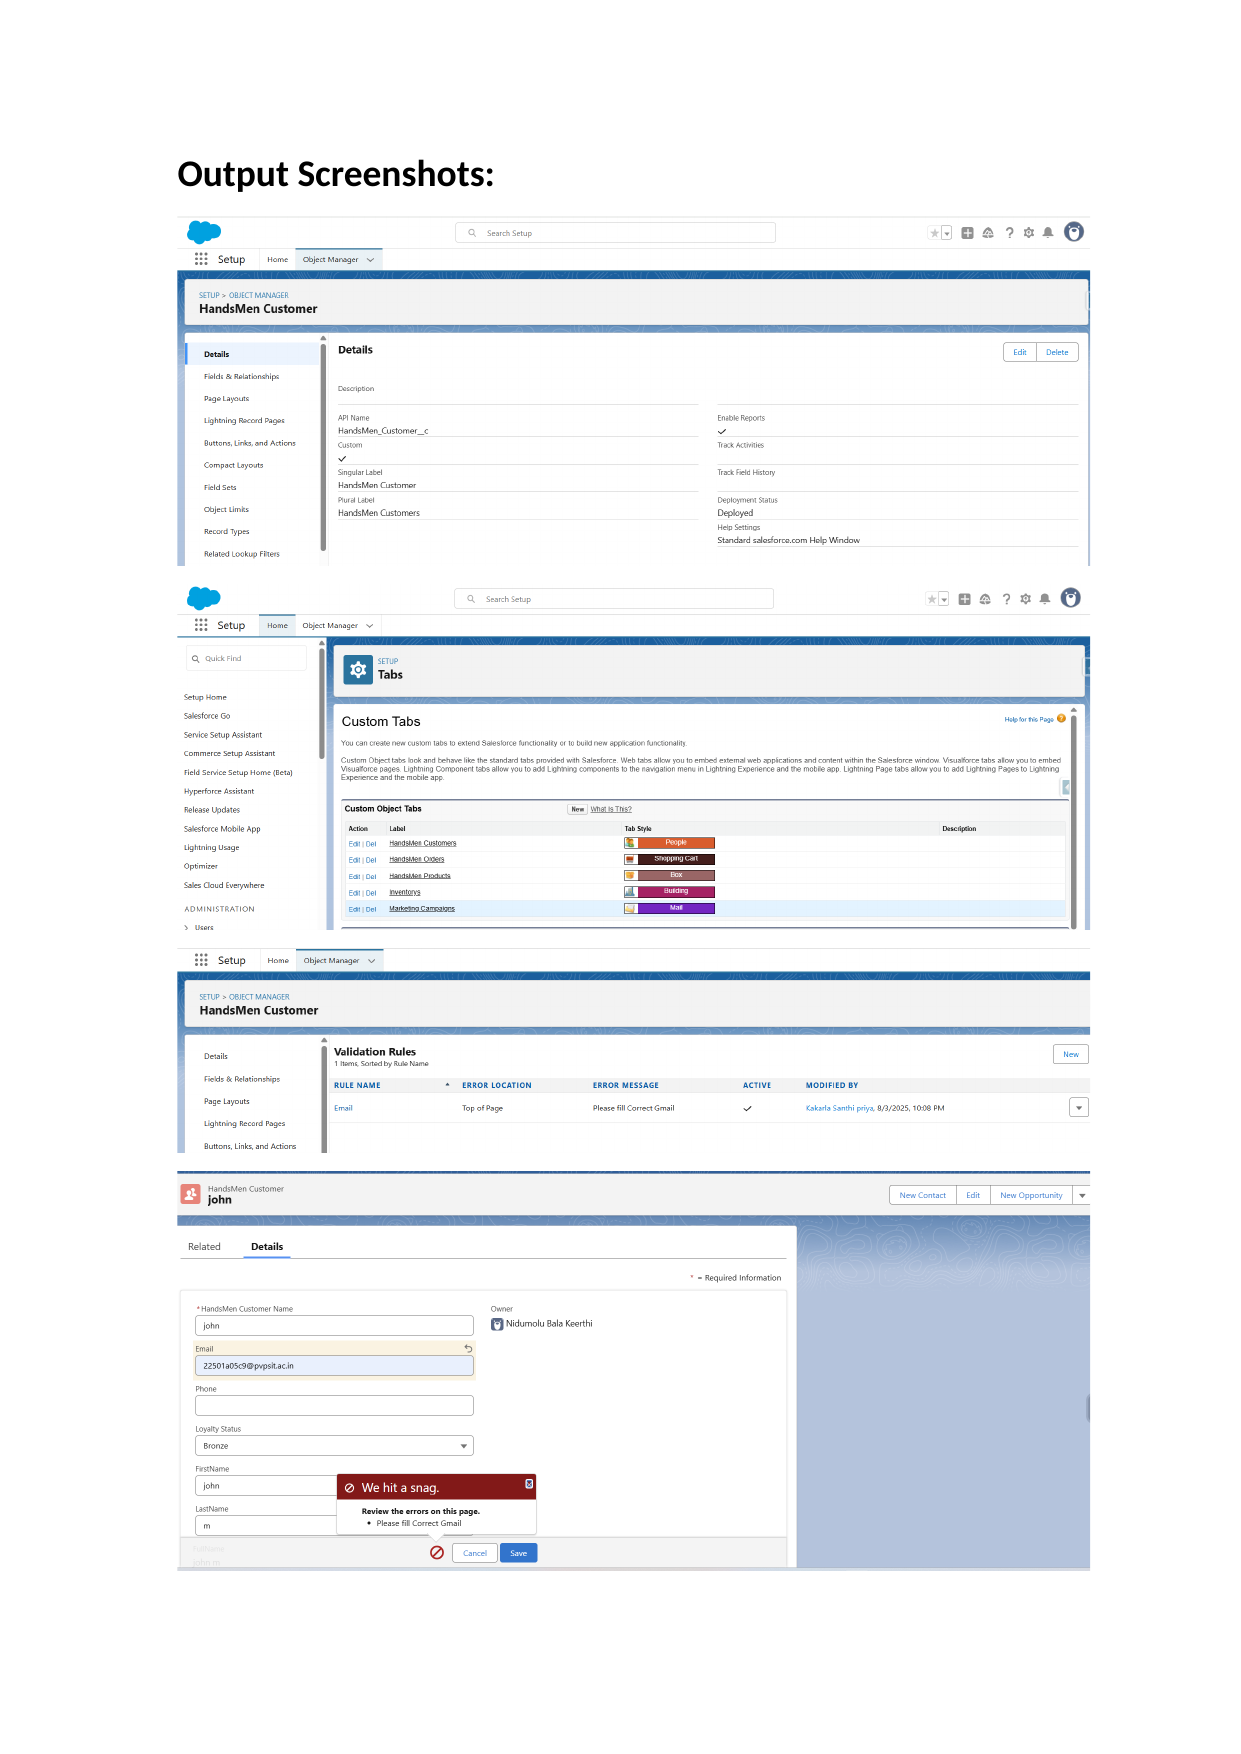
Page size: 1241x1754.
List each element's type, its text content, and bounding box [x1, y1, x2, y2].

picture [177, 948, 1091, 1153]
picture [177, 584, 1091, 930]
text Output Screenshots: [177, 150, 1090, 196]
picture [177, 216, 1091, 566]
picture [177, 1171, 1091, 1571]
